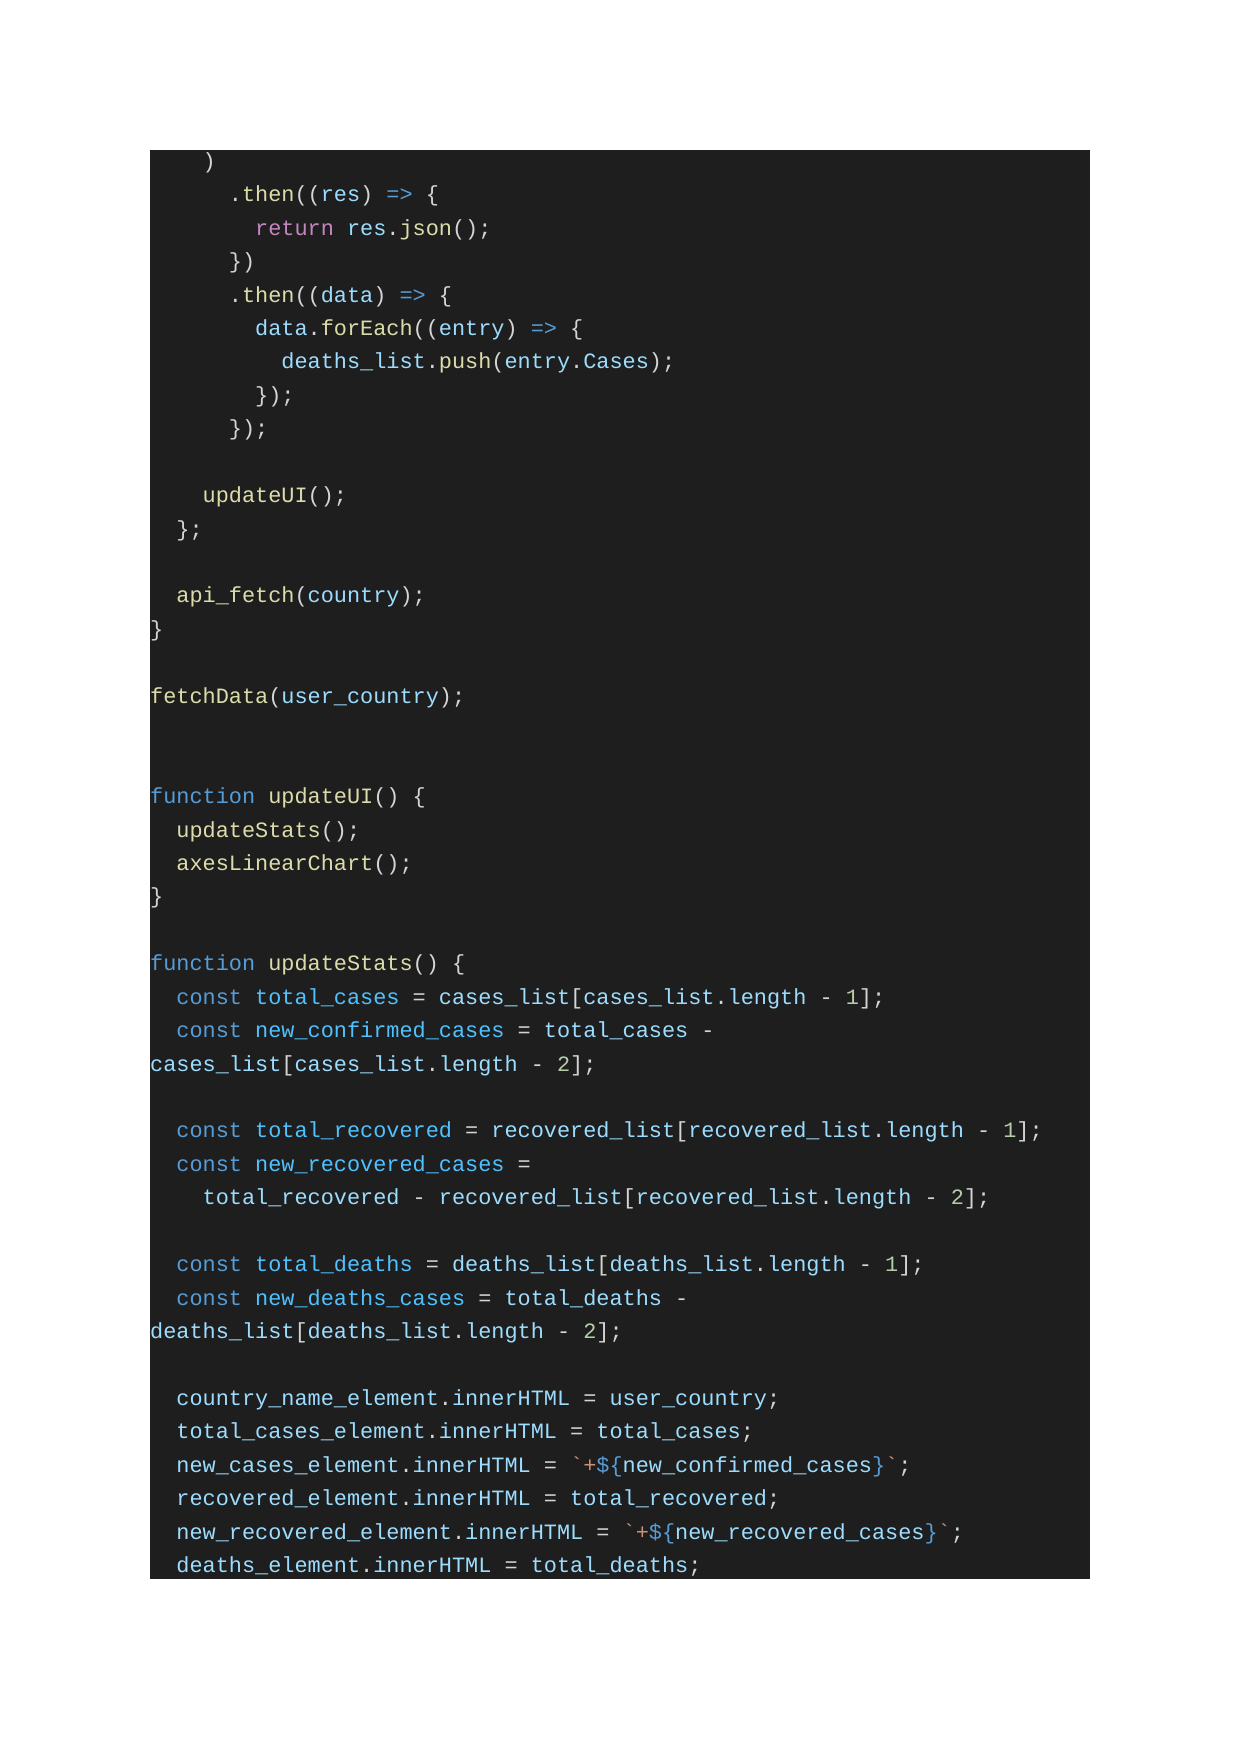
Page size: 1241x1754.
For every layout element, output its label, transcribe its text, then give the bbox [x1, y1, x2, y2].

text deaths_element.innerHTML = total_deaths; [150, 1554, 1090, 1579]
text deaths_list.push(entry.Cases); [150, 351, 1090, 375]
text api_fetch(country); [150, 585, 1090, 609]
text total_recovered - recovered_list[recovered_list.length - 2]; [150, 1187, 1090, 1211]
text }) [150, 250, 1090, 275]
text }); [150, 384, 1090, 409]
text new_cases_element.innerHTML = `+${new_confirmed_cases}`; [150, 1454, 1090, 1479]
text ) [150, 150, 1090, 175]
text axesLinearChart(); [150, 852, 1090, 877]
text updateStats(); [150, 819, 1090, 843]
text const new_recovered_cases = [150, 1153, 1090, 1178]
text data.forEach((entry) => { [150, 317, 1090, 342]
text function updateUI() { [150, 785, 1090, 810]
text return res.json(); [150, 217, 1090, 242]
text const total_recovered = recovered_list[recovered_list.length - 1]; [150, 1120, 1090, 1144]
text }; [150, 518, 1090, 543]
text } [150, 618, 1090, 643]
text const new_confirmed_cases = total_cases - cases_list[cases_list.length - 2]; [150, 1019, 1090, 1078]
text const total_cases = cases_list[cases_list.length - 1]; [150, 986, 1090, 1011]
text const total_deaths = deaths_list[deaths_list.length - 1]; [150, 1253, 1090, 1278]
text function updateStats() { [150, 952, 1090, 977]
text .then((res) => { [150, 183, 1090, 208]
text new_recovered_element.innerHTML = `+${new_recovered_cases}`; [150, 1521, 1090, 1546]
text total_cases_element.innerHTML = total_cases; [150, 1421, 1090, 1445]
text updateUI(); [150, 484, 1090, 509]
text const new_deaths_cases = total_deaths - deaths_list[deaths_list.length - 2]; [150, 1287, 1090, 1345]
text recovered_element.innerHTML = total_recovered; [150, 1487, 1090, 1512]
text country_name_element.innerHTML = user_country; [150, 1387, 1090, 1412]
text } [150, 886, 1090, 910]
text fetchData(user_country); [150, 685, 1090, 710]
text }); [150, 417, 1090, 442]
text .then((data) => { [150, 284, 1090, 308]
